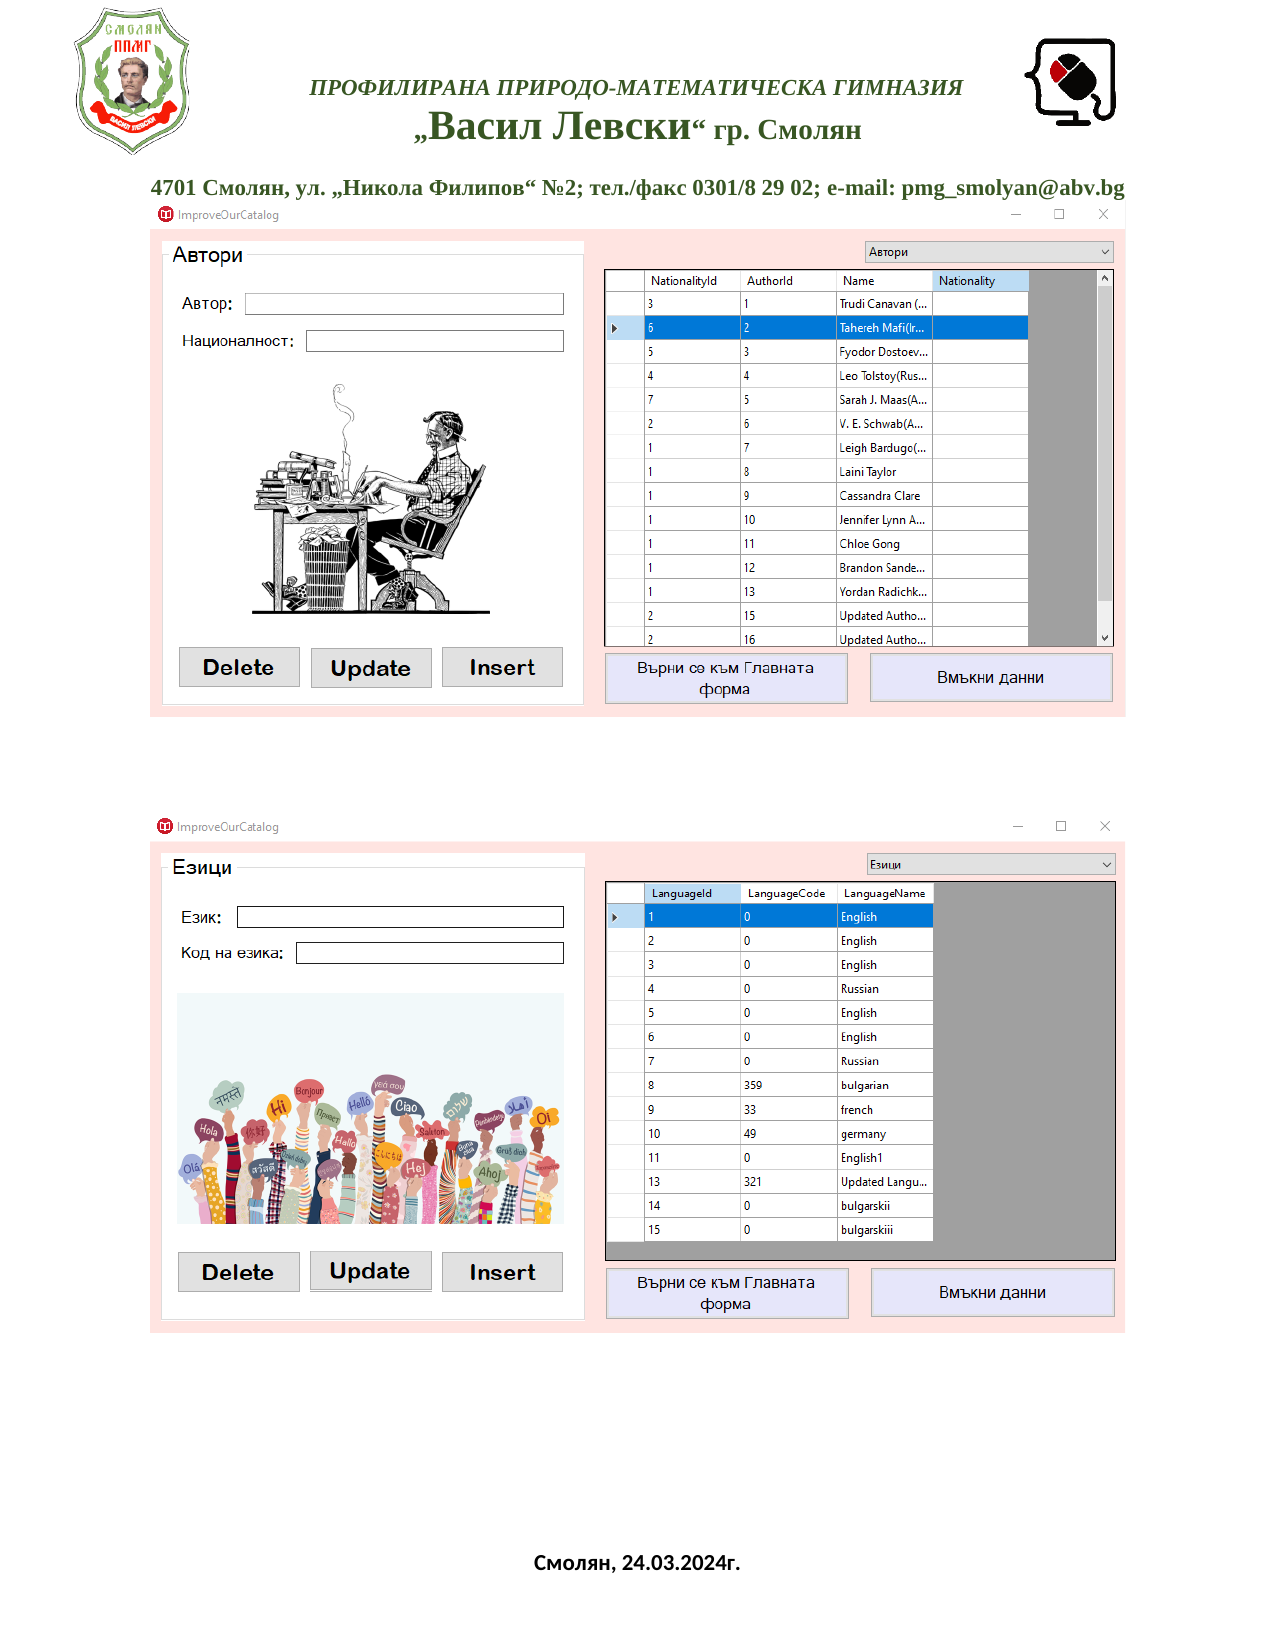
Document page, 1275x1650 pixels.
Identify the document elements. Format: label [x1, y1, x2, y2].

picture [150, 814, 1125, 1333]
picture [1018, 30, 1119, 132]
picture [73, 7, 189, 155]
picture [150, 200, 1125, 717]
